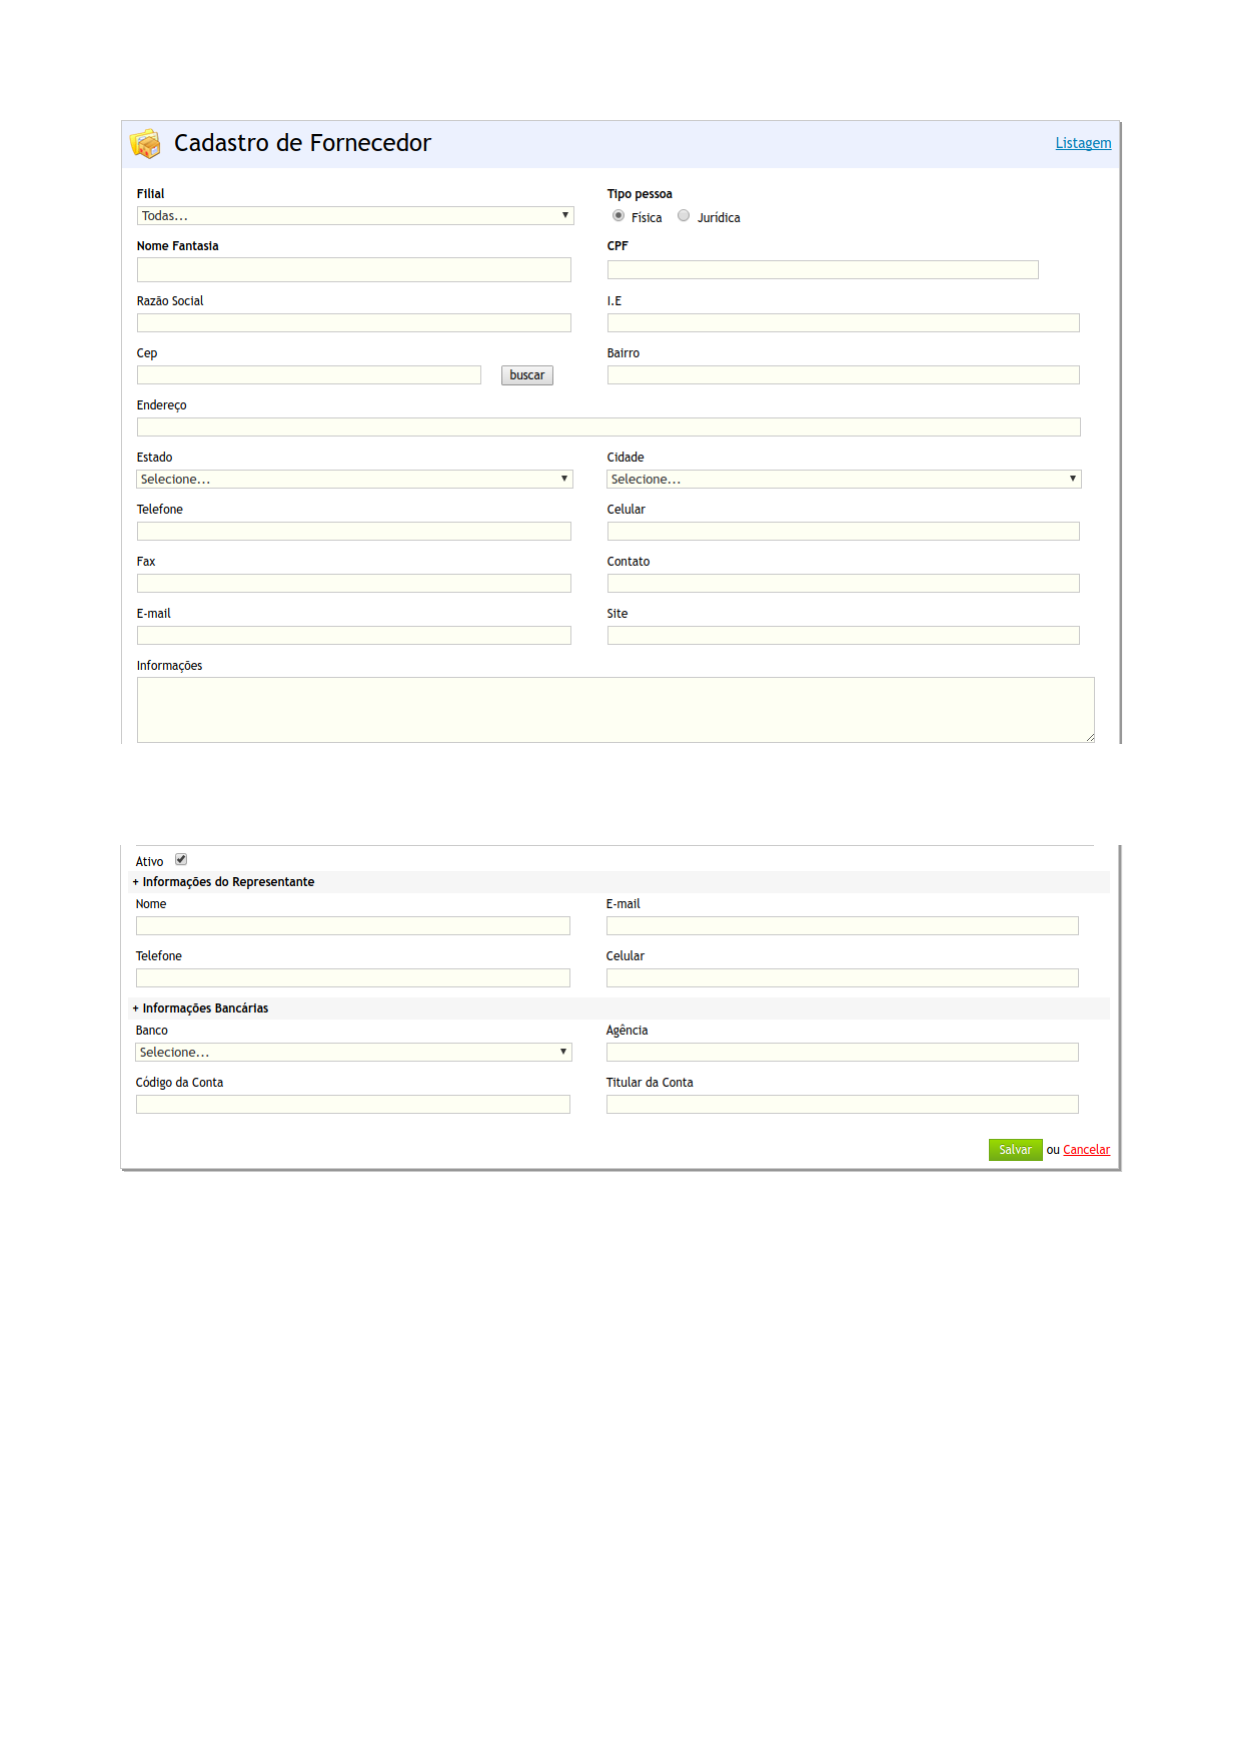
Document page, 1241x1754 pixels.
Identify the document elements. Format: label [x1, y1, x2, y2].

picture [118, 118, 1123, 744]
picture [118, 845, 1123, 1172]
